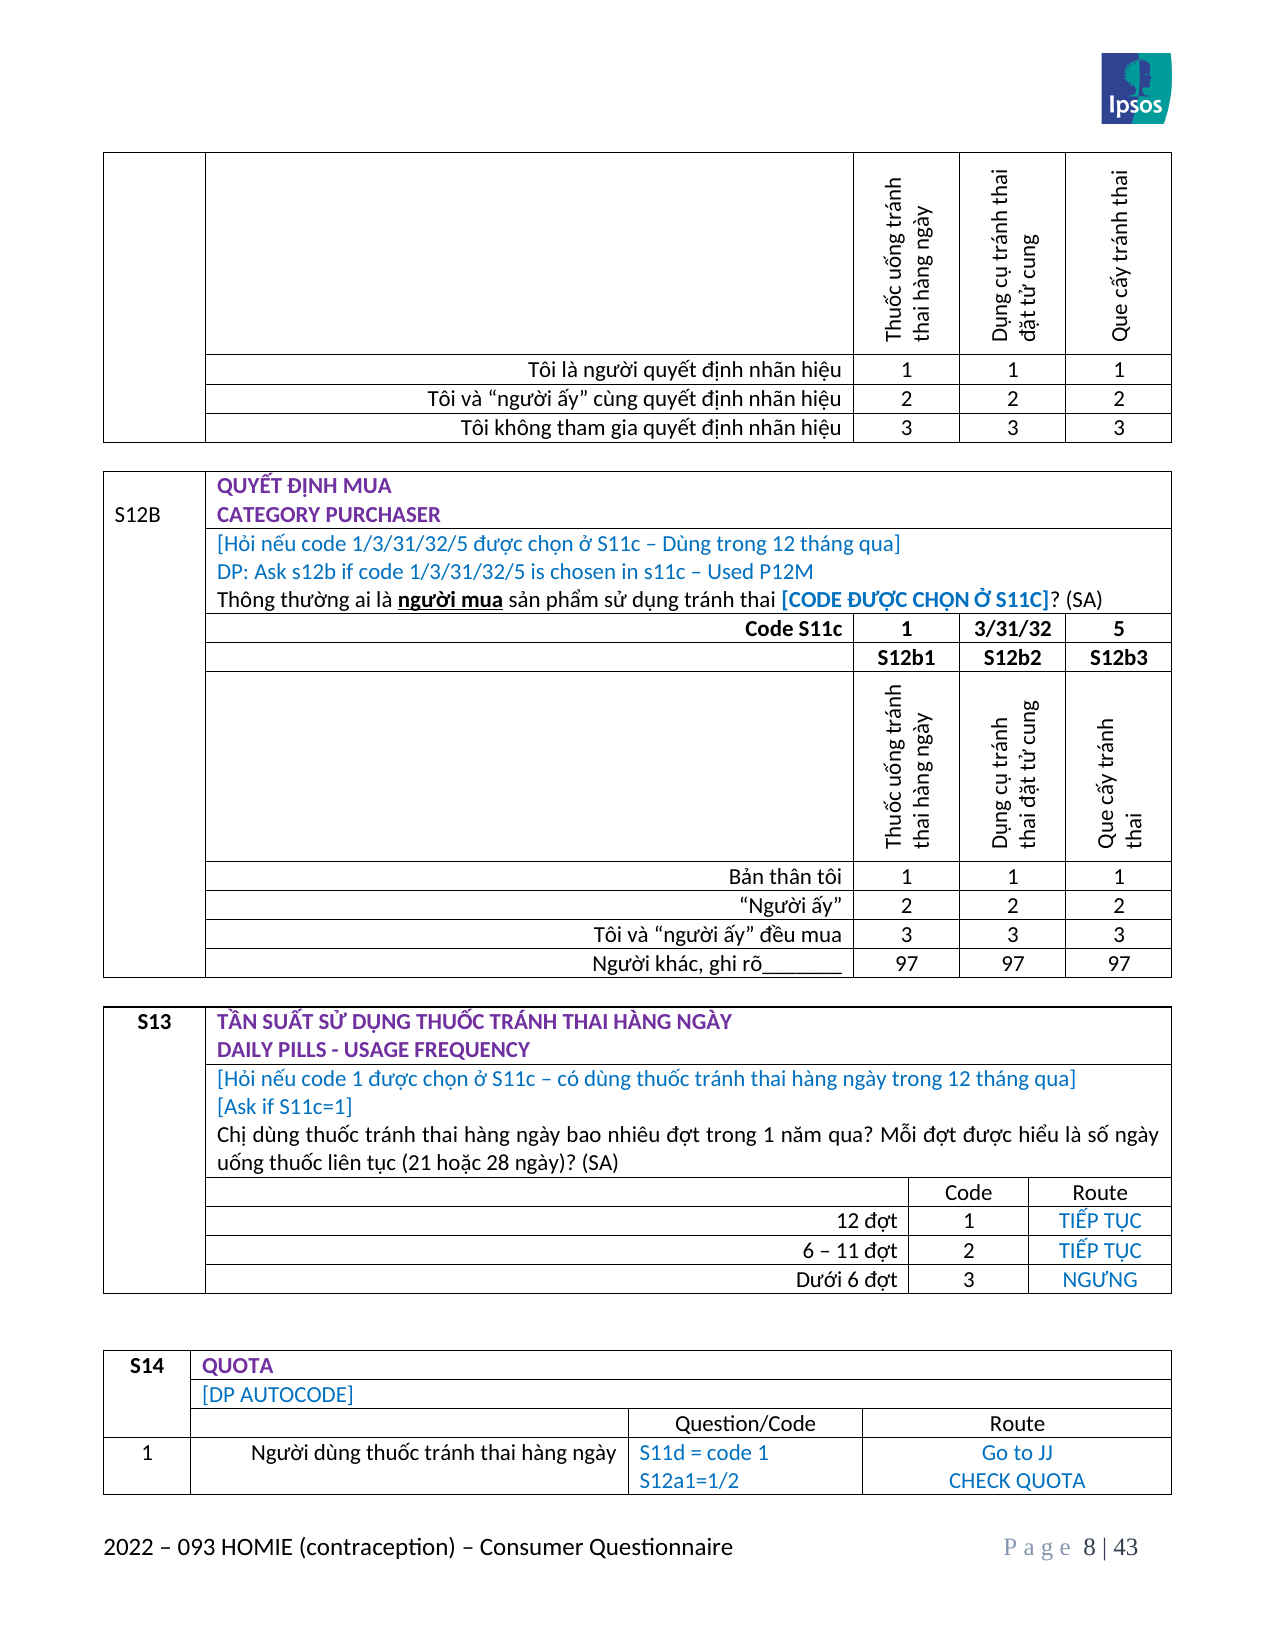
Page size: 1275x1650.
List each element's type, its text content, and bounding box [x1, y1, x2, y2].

table_cell [191, 1409, 628, 1437]
table_cell Me and my partner(s) both buy products Tôi và “người ấy” đều mua [206, 920, 853, 948]
table_cell My partner(s) “Người ấy” [206, 891, 853, 919]
picture [1101, 53, 1172, 124]
table_cell 97 [960, 949, 1065, 977]
table_cell 3 [960, 920, 1065, 948]
table_cell 2 [1066, 385, 1171, 412]
table_cell 3 [960, 414, 1065, 442]
table_cell 2 [854, 891, 959, 919]
table_cell 2 [854, 385, 959, 412]
table_cell 1 [854, 355, 959, 383]
table_cell Que cấy tránh thai [1066, 153, 1171, 354]
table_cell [191, 1438, 628, 1494]
table_cell Route [863, 1409, 1171, 1437]
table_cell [629, 1438, 862, 1494]
table_cell 1 [854, 614, 959, 642]
table_cell Dưới 6 đợt [206, 1265, 908, 1293]
table_cell [DP AUTOCODE] [191, 1380, 1171, 1408]
table_cell Route [1029, 1178, 1171, 1206]
table_cell 1 [854, 862, 959, 890]
table_cell Dụng cụ tránh thai đặt tử cung [960, 672, 1065, 861]
table_cell Thuốc uống tránh thai hàng ngày [854, 153, 959, 354]
table_cell NGƯNG [1029, 1265, 1171, 1293]
table_header QUOTA [191, 1351, 1171, 1379]
table_cell I am the main person deciding about the brands Tôi là người quyết định nhãn hiệu [206, 355, 853, 383]
table_cell Que cấy tránh thai [1066, 672, 1171, 861]
table_cell S12b3 [1066, 643, 1171, 671]
table_cell 1 [1066, 862, 1171, 890]
table_cell 6 – 11 đợt [206, 1236, 908, 1264]
table_cell [206, 672, 853, 861]
table_cell Người khác, ghi rõ_______ [206, 949, 853, 977]
table_header TẦN SUẤT SỬ DỤNG THUỐC TRÁNH THAI HÀNG NGÀY DAILY PILLS - USAGE FREQUENCY [206, 1008, 1171, 1063]
table_cell 1 [960, 355, 1065, 383]
table_cell 97 [1066, 949, 1171, 977]
table_cell [206, 1178, 908, 1206]
table_cell 2 [1066, 891, 1171, 919]
table_cell 12 đợt [206, 1207, 908, 1235]
table_header s12b [104, 472, 205, 977]
table_cell 5 [1066, 614, 1171, 642]
table_cell 97 [854, 949, 959, 977]
table_cell 3 [854, 414, 959, 442]
table_cell Code S11c [206, 614, 853, 642]
table_cell 1 [960, 862, 1065, 890]
table_cell Question/Code [629, 1409, 862, 1437]
table_cell Dụng cụ tránh thai đặt tử cung [960, 153, 1065, 354]
table_cell Code [909, 1178, 1028, 1206]
table_cell I decide together with my partner Tôi và “người ấy” cùng quyết định nhãn hiệu [206, 385, 853, 412]
table_cell 3 [909, 1265, 1028, 1293]
table_cell S12b2 [960, 643, 1065, 671]
table_cell [Hỏi nếu code 1 được chọn ở S11c – có dùng thuốc tránh thai hàng ngày trong 12 tháng qua] [Ask if S11c=1] Chị dùng thuốc tránh thai hàng ngày bao nhiêu đợt trong 1 năm qua? Mỗi đợt được hiểu là số ngày uống thuốc liên tục (21 hoặc 28 ngày)? (SA) [206, 1065, 1171, 1177]
table_cell 1 [104, 1438, 190, 1494]
table_cell 1 [1066, 355, 1171, 383]
table_cell 3 [1066, 920, 1171, 948]
table_cell 3/31/32 [960, 614, 1065, 642]
table_header S14 [104, 1351, 190, 1437]
table_cell TIẾP TỤC [1029, 1207, 1171, 1235]
table_cell I am Bản thân tôi [206, 862, 853, 890]
table_cell [206, 153, 853, 354]
table_cell 1 [909, 1207, 1028, 1235]
table_cell TIẾP TỤC [1029, 1236, 1171, 1264]
table_header QUYẾT ĐỊNH MUA CATEGORY PURCHASER [206, 472, 1171, 528]
table_cell 2 [960, 891, 1065, 919]
table_cell 2 [909, 1236, 1028, 1264]
table_cell 2 [960, 385, 1065, 412]
table_cell 3 [1066, 414, 1171, 442]
table_cell S12b1 [854, 643, 959, 671]
table_cell [206, 643, 853, 671]
table_cell I am not responsible for the brand decision Tôi không tham gia quyết định nhãn hiệu [206, 414, 853, 442]
table_cell 3 [854, 920, 959, 948]
table_cell [Hỏi nếu code 1/3/31/32/5 được chọn ở S11c – Dùng trong 12 tháng qua] DP: Ask s12b if code 1/3/31/32/5 is chosen in s11c – Used P12M Thông thường ai là người mua sản phẩm sử dụng tránh thai [code được chọn ở s11C]? (SA) [206, 529, 1171, 613]
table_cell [863, 1438, 1171, 1494]
table_cell Thuốc uống tránh thai hàng ngày [854, 672, 959, 861]
table_header S13 [104, 1008, 205, 1293]
